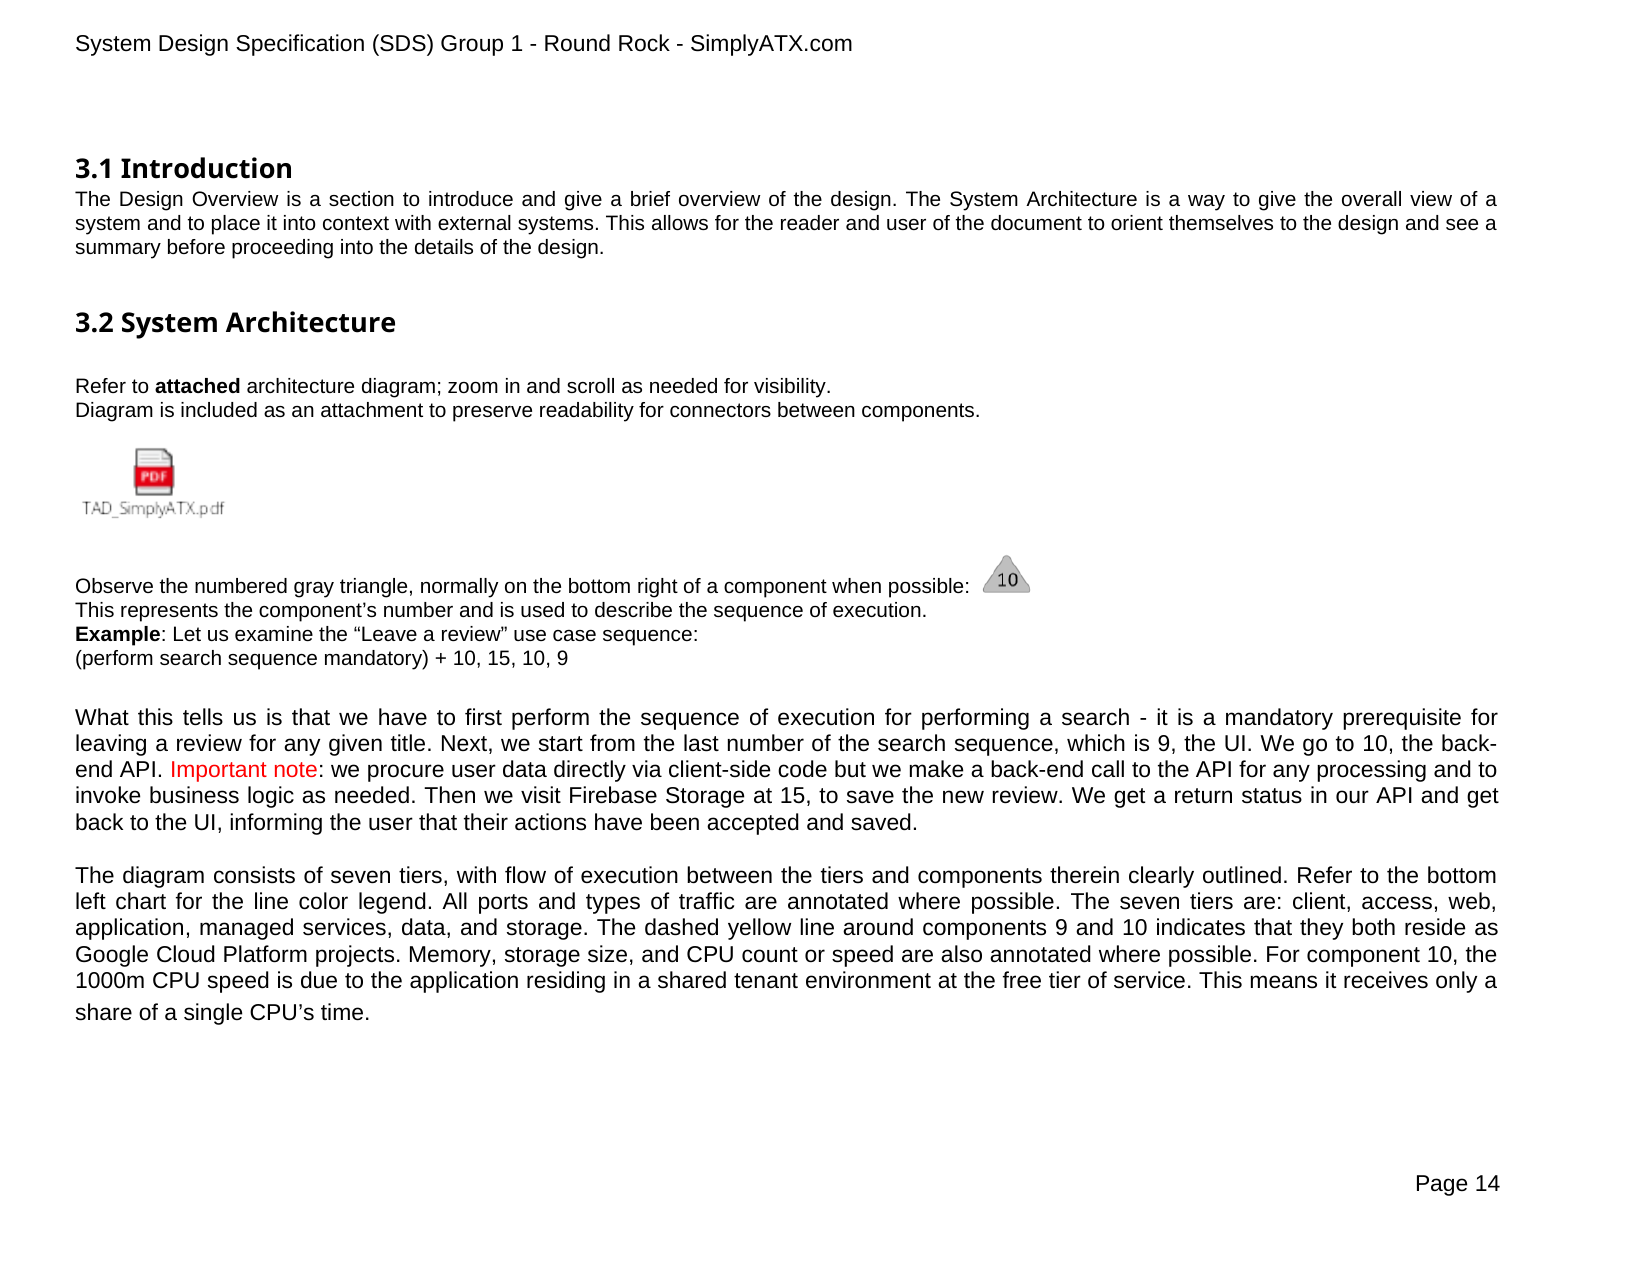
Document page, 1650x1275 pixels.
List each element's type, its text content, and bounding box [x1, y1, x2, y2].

subtitle 3.2 System Architecture [75, 303, 1500, 340]
text The Design Overview is a section to introduce and give a brief overview of the design. The System Architecture is a way to give the overall view of a system and to place it into context with external systems. This allows for the reader and user of the document to orient themselves to the design and see a summary before proceeding into the details of the design. [75, 187, 1500, 259]
text Observe the numbered gray triangle, normally on the bottom right of a component when possible: [75, 548, 1500, 598]
text The diagram consists of seven tiers, with flow of execution between the tiers and components therein clearly outlined. Refer to the bottom left chart for the line color legend. All ports and types of traffic are annotated where possible. The seven tiers are: client, access, web, application, managed services, data, and storage. The dashed yellow line around components 9 and 10 indicates that they both reside as Google Cloud Platform projects. Memory, storage size, and CPU count or speed are also annotated where possible. For component 10, the 1000m CPU speed is due to the application residing in a shared tenant environment at the free tier of service. This means it receives only a share of a single CPU’s time. [75, 862, 1500, 1027]
text Example: Let us examine the “Leave a review” use case sequence: (perform search sequence mandatory) + 10, 15, 10, 9 [75, 622, 1500, 670]
picture [976, 548, 1038, 594]
subtitle 3.1 Introduction [75, 150, 1500, 187]
text This represents the component’s number and is used to describe the sequence of execution. [75, 598, 1500, 622]
text What this tells us is that we have to first perform the sequence of execution for performing a search - it is a mandatory prerequisite for leaving a review for any given title. Next, we start from the last number of the search sequence, which is 9, the UI. We go to 10, the back-end API. Important note: we procure user data directly via client-side code but we make a back-end call to the API for any processing and to invoke business logic as needed. Then we visit Firebase Storage at 15, to save the new review. We get a return status in our API and get back to the UI, informing the user that their actions have been accepted and saved. [75, 703, 1500, 835]
text Refer to attached architecture diagram; zoom in and scroll as needed for visibility. Diagram is included as an attachment to preserve readability for connectors between components. [75, 374, 1500, 422]
